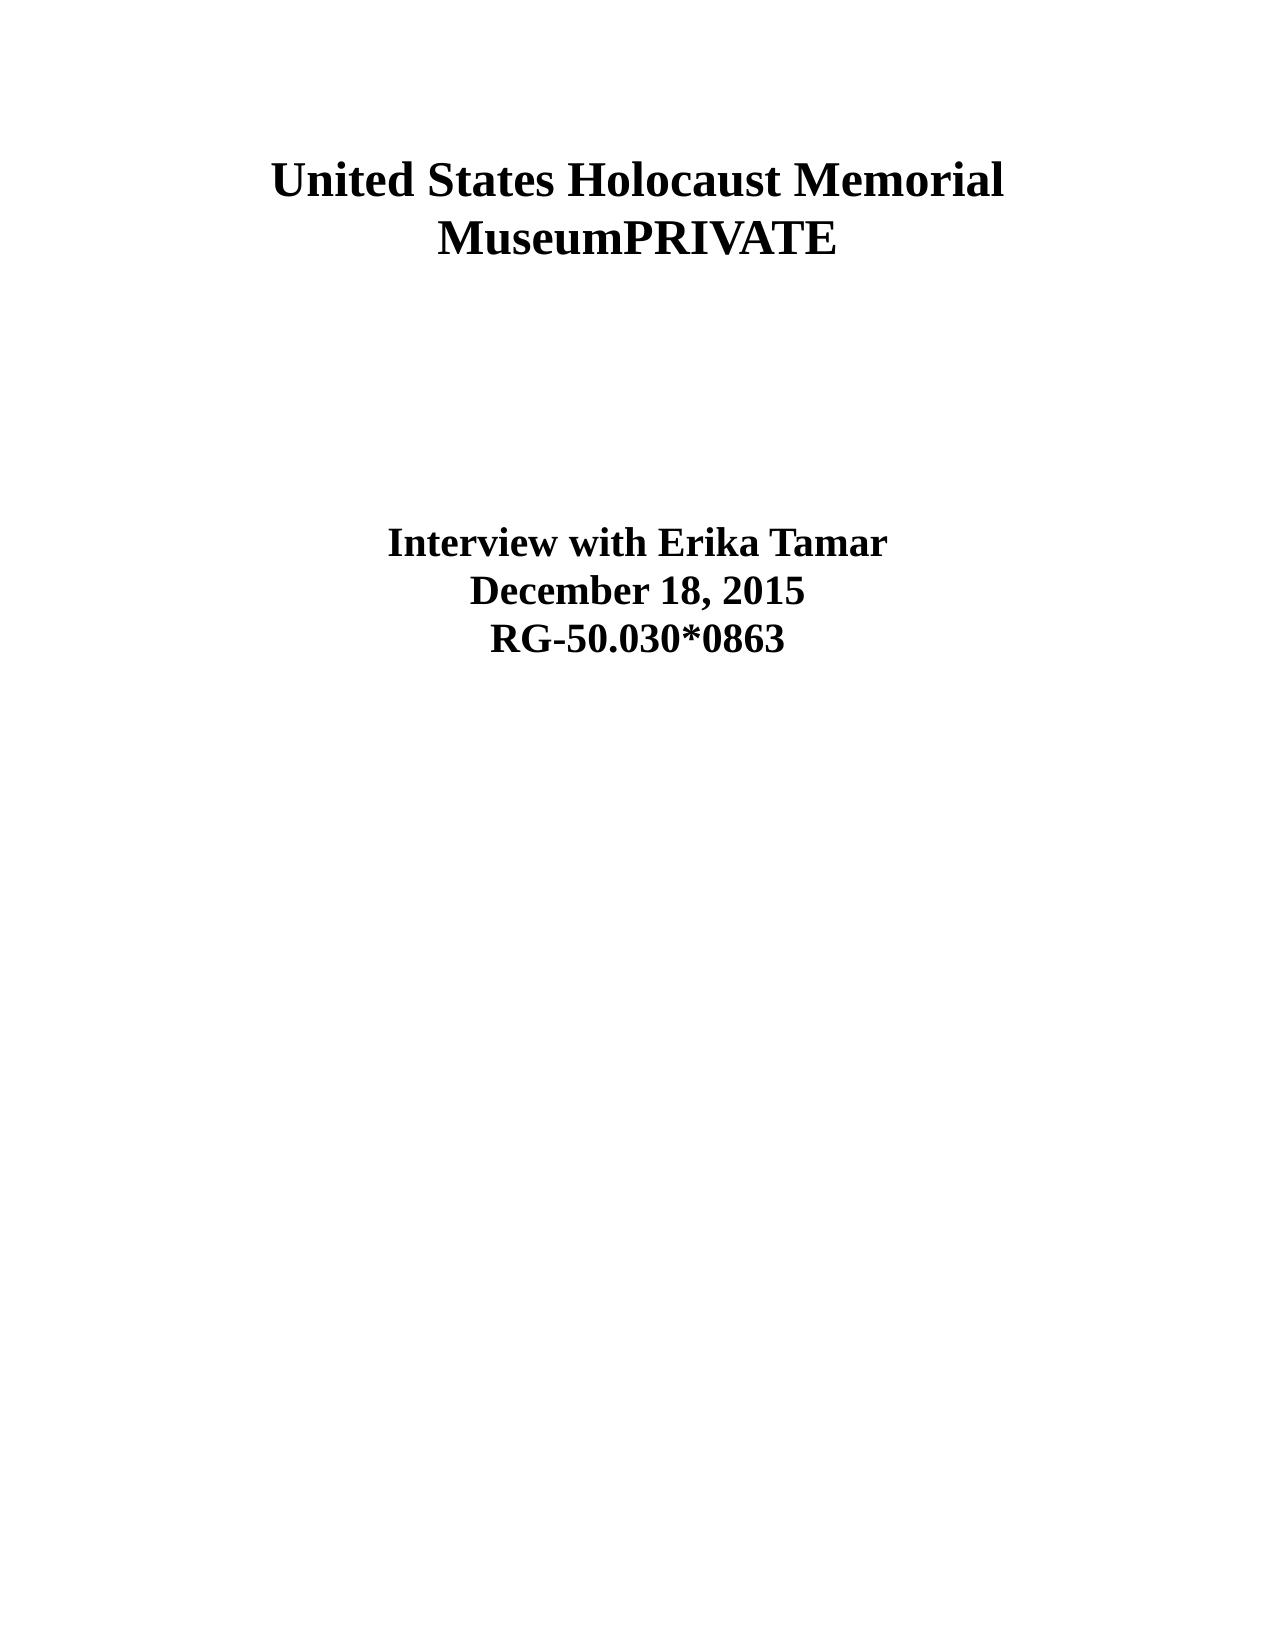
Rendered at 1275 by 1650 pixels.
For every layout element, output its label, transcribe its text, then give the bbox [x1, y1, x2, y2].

text December 18, 2015 [187, 572, 1087, 619]
text United States Holocaust Memorial MuseumPRIVATE [187, 150, 1087, 265]
text Interview with Erika Tamar [187, 524, 1087, 572]
text RG-50.030*0863 [187, 619, 1087, 667]
